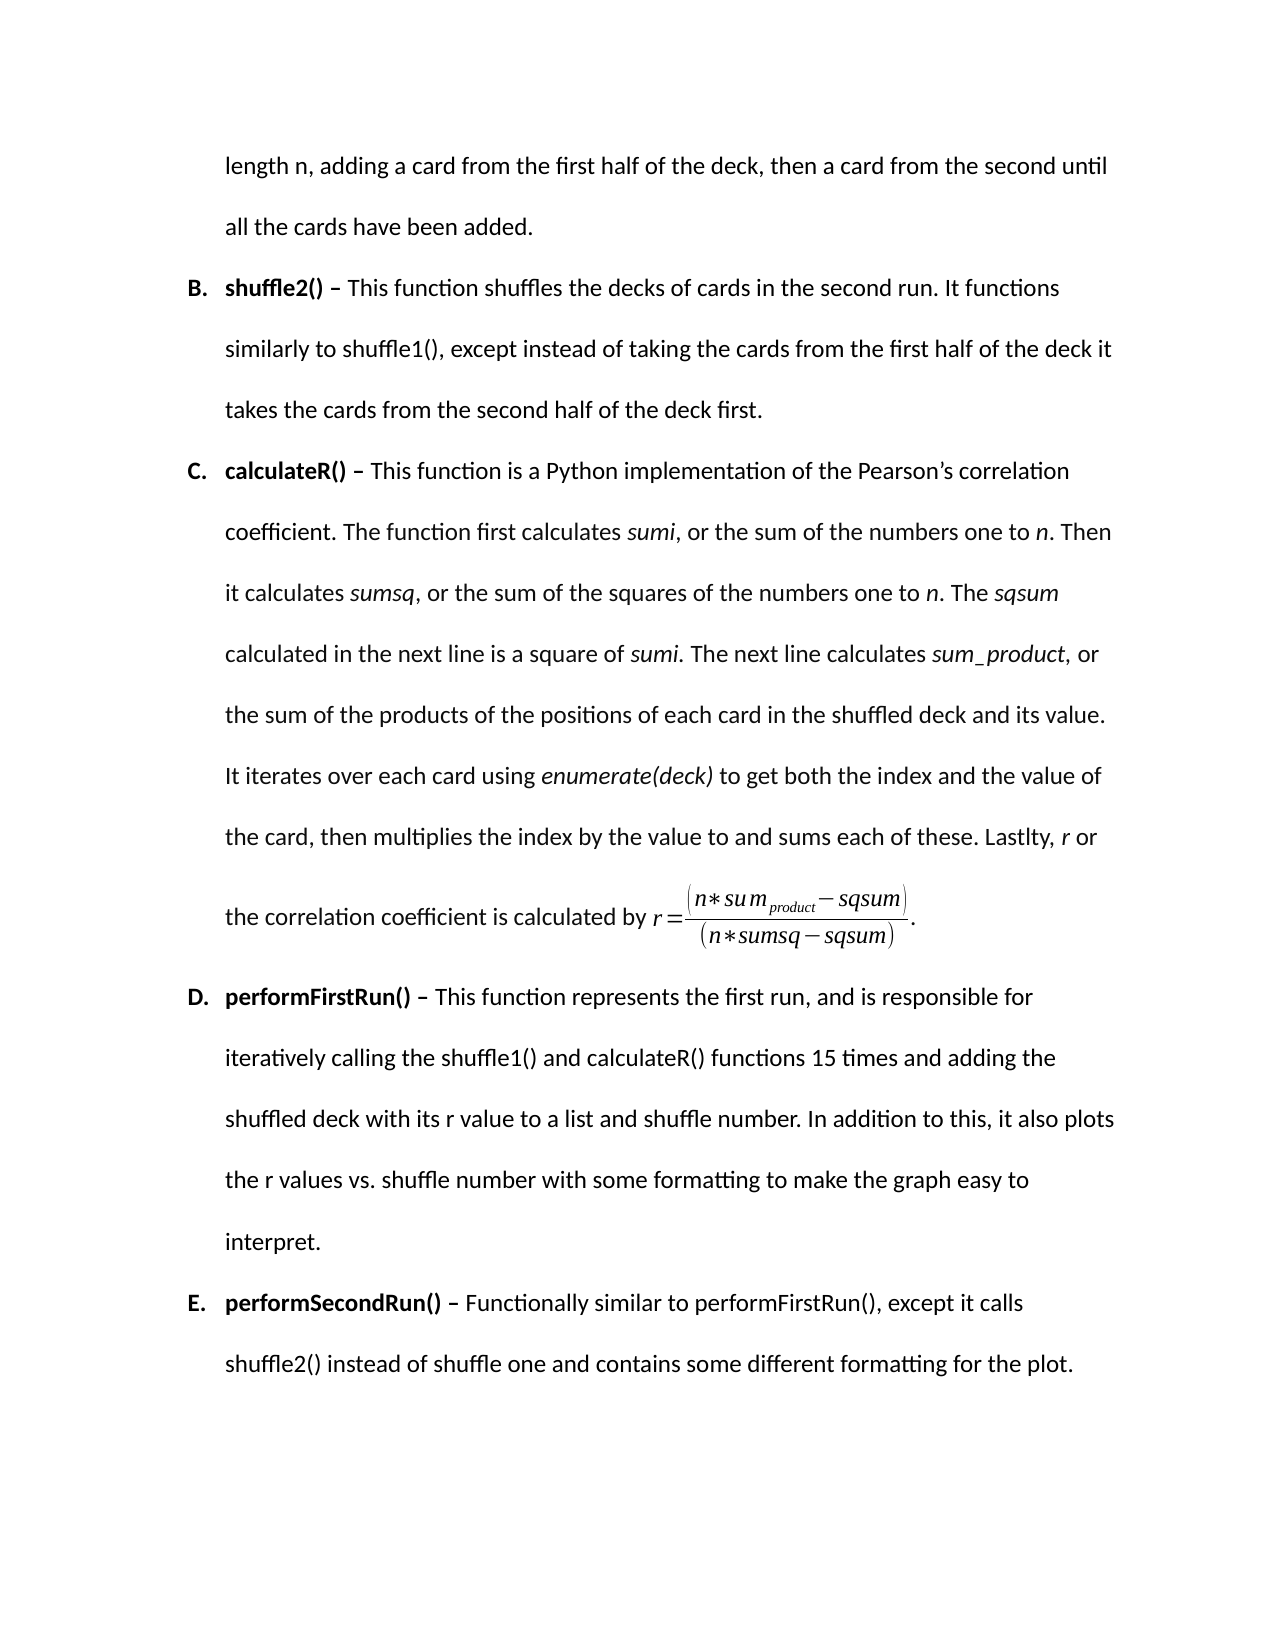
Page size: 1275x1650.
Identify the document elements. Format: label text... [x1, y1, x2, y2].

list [187, 150, 1125, 242]
list performFirstRun() – This function represents the first run, and is responsible for iteratively calling the shuffle1() and calculateR() functions 15 times and adding the shuffled deck with its r value to a list and shuffle number. In addition to this, it also plots the r values vs. shuffle number with some formatting to make the graph easy to interpret. [187, 981, 1125, 1256]
list shuffle2() – This function shuffles the decks of cards in the second run. It functions similarly to shuffle1(), except instead of taking the cards from the first half of the deck it takes the cards from the second half of the deck first. [187, 272, 1125, 425]
list calculateR() – This function is a Python implementation of the Pearson’s correlation coefficient. The function first calculates sumi, or the sum of the numbers one to n. Then it calculates sumsq, or the sum of the squares of the numbers one to n. The sqsum calculated in the next line is a square of sumi. The next line calculates sum_product, or the sum of the products of the positions of each card in the shuffled deck and its value. It iterates over each card using enumerate(deck) to get both the index and the value of the card, then multiplies the index by the value to and sums each of these. Lastlty, r or the correlation coefficient is calculated by . [187, 455, 1125, 951]
list performSecondRun() – Functionally similar to performFirstRun(), except it calls shuffle2() instead of shuffle one and contains some different formatting for the plot. [187, 1287, 1125, 1378]
